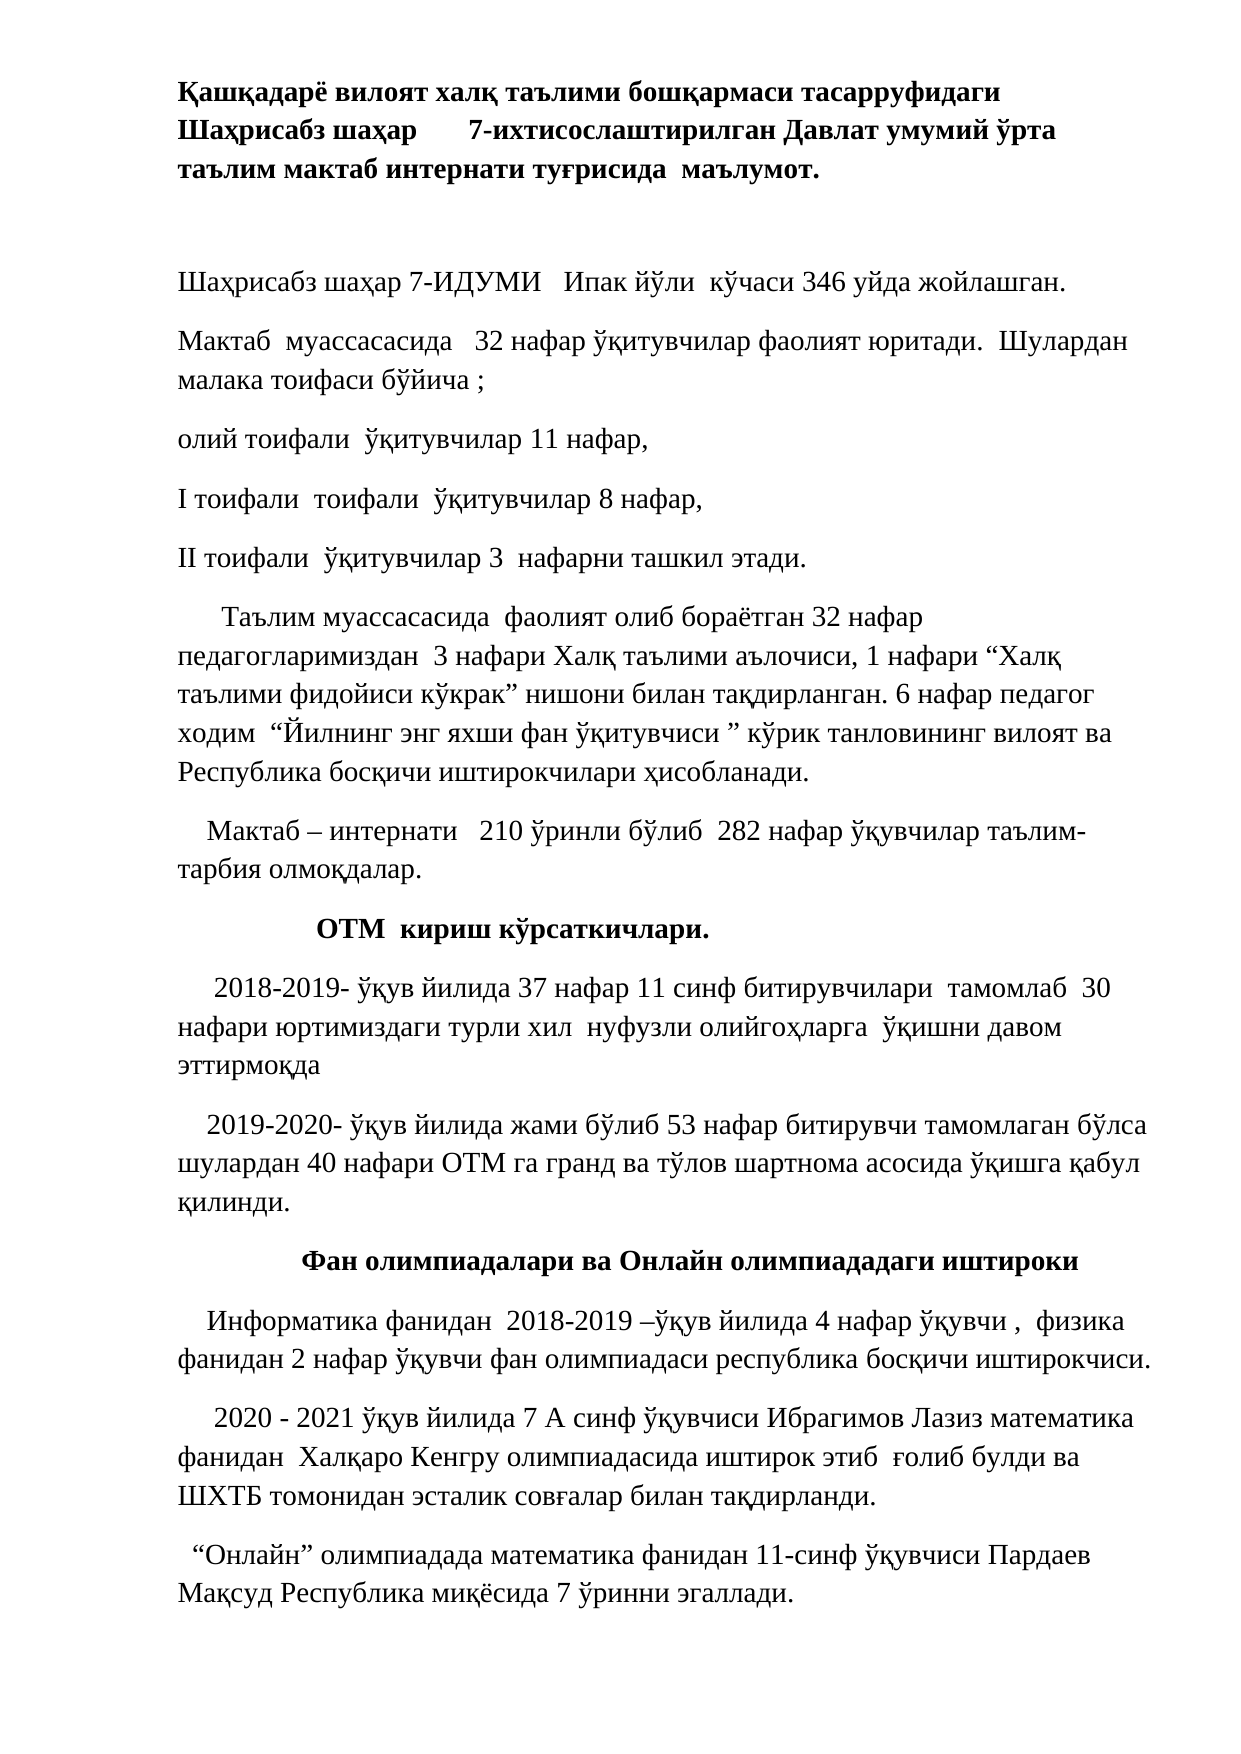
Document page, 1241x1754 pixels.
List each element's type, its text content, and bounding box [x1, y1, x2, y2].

text 2019-2020- ўқув йилида жами бўлиб 53 нафар битирувчи тамомлаган бўлса шулардан 40 нафари ОТМ га гранд ва тўлов шартнома асосида ўқишга қабул қилинди. [177, 1107, 1152, 1217]
text “Онлайн” олимпиадада математика фанидан 11-синф ўқувчиси Пардаев Мақсуд Республика миқёсида 7 ўринни эгаллади. [177, 1537, 1152, 1609]
text 2018-2019- ўқув йилида 37 нафар 11 синф битирувчилари тамомлаб 30 нафари юртимиздаги турли хил нуфузли олийгоҳларга ўқишни давом эттирмоқда [177, 970, 1152, 1081]
text I тоифали тоифали ўқитувчилар 8 нафар, [177, 481, 1152, 514]
text Мактаб – интернати 210 ўринли бўлиб 282 нафар ўқувчилар таълим-тарбия олмоқдалар. [177, 813, 1152, 885]
text олий тоифали ўқитувчилар 11 нафар, [177, 421, 1152, 455]
text Таълим муассасасида фаолият олиб бораётган 32 нафар педагогларимиздан 3 нафари Халқ таълими аълочиси, 1 нафари “Халқ таълими фидойиси кўкрак” нишони билан тақдирланган. 6 нафар педагог ходим “Йилнинг энг яхши фан ўқитувчиси ” кўрик танловининг вилоят ва Республика босқичи иштирокчилари ҳисобланади. [177, 599, 1152, 787]
text Мактаб муассасасида 32 нафар ўқитувчилар фаолият юритади. Шулардан малака тоифаси бўйича ; [177, 323, 1152, 396]
text 2020 - 2021 ўқув йилида 7 А синф ўқувчиси Ибрагимов Лазиз математика фанидан Халқаро Кенгру олимпиадасида иштирок этиб ғолиб булди ва ШХТБ томонидан эсталик совғалар билан тақдирланди. [177, 1401, 1152, 1511]
text Информатика фанидан 2018-2019 –ўқув йилида 4 нафар ўқувчи , физика фанидан 2 нафар ўқувчи фан олимпиадаси республика босқичи иштирокчиси. [177, 1303, 1152, 1375]
text Фан олимпиадалари ва Онлайн олимпиададаги иштироки [177, 1243, 1152, 1277]
text Шаҳрисабз шаҳар 7-ИДУМИ Ипак йўли кўчаси 346 уйда жойлашган. [177, 264, 1152, 298]
text II тоифали ўқитувчилар 3 нафарни ташкил этади. [177, 540, 1152, 574]
text Қашқадарё вилоят халқ таълими бошқармаси тасарруфидаги Шаҳрисабз шаҳар 7-ихтисослаштирилган Давлат умумий ўрта таълим мактаб интернати туғрисида маълумот. [177, 74, 1152, 184]
text ОТМ кириш кўрсаткичлари. [177, 911, 1152, 944]
